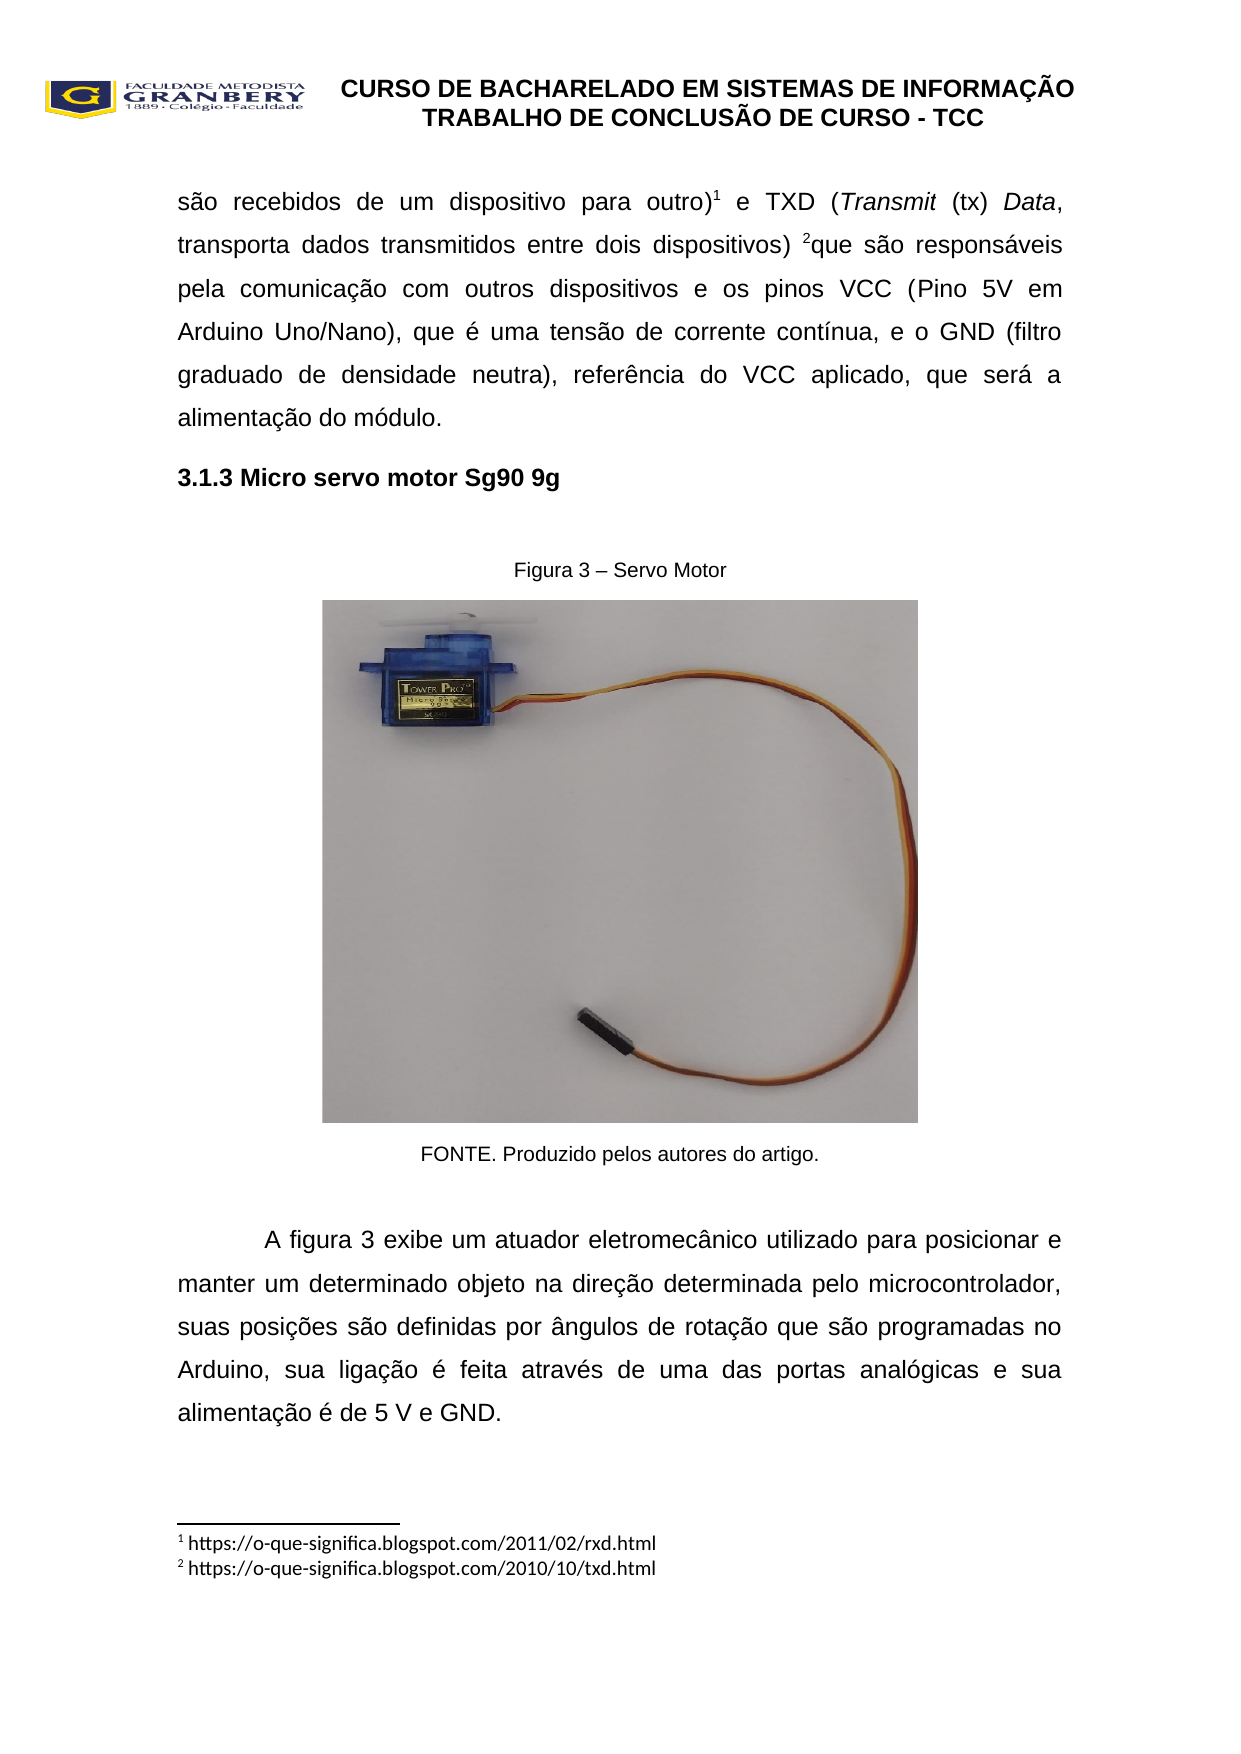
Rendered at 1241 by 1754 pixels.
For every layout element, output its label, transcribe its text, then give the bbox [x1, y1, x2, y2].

picture [322, 600, 918, 1123]
text A figura 3 exibe um atuador eletromecânico utilizado para posicionar e manter um determinado objeto na direção determinada pelo microcontrolador, suas posições são definidas por ângulos de rotação que são programadas no Arduino, sua ligação é feita através de uma das portas analógicas e sua alimentação é de 5 V e GND. [177, 1225, 1063, 1427]
text Figura 3 – Servo Motor [177, 558, 1063, 582]
text FONTE. Produzido pelos autores do artigo. [177, 1142, 1063, 1166]
text 3.1.3 Micro servo motor Sg90 9g [240, 463, 1063, 491]
picture [43, 53, 306, 146]
